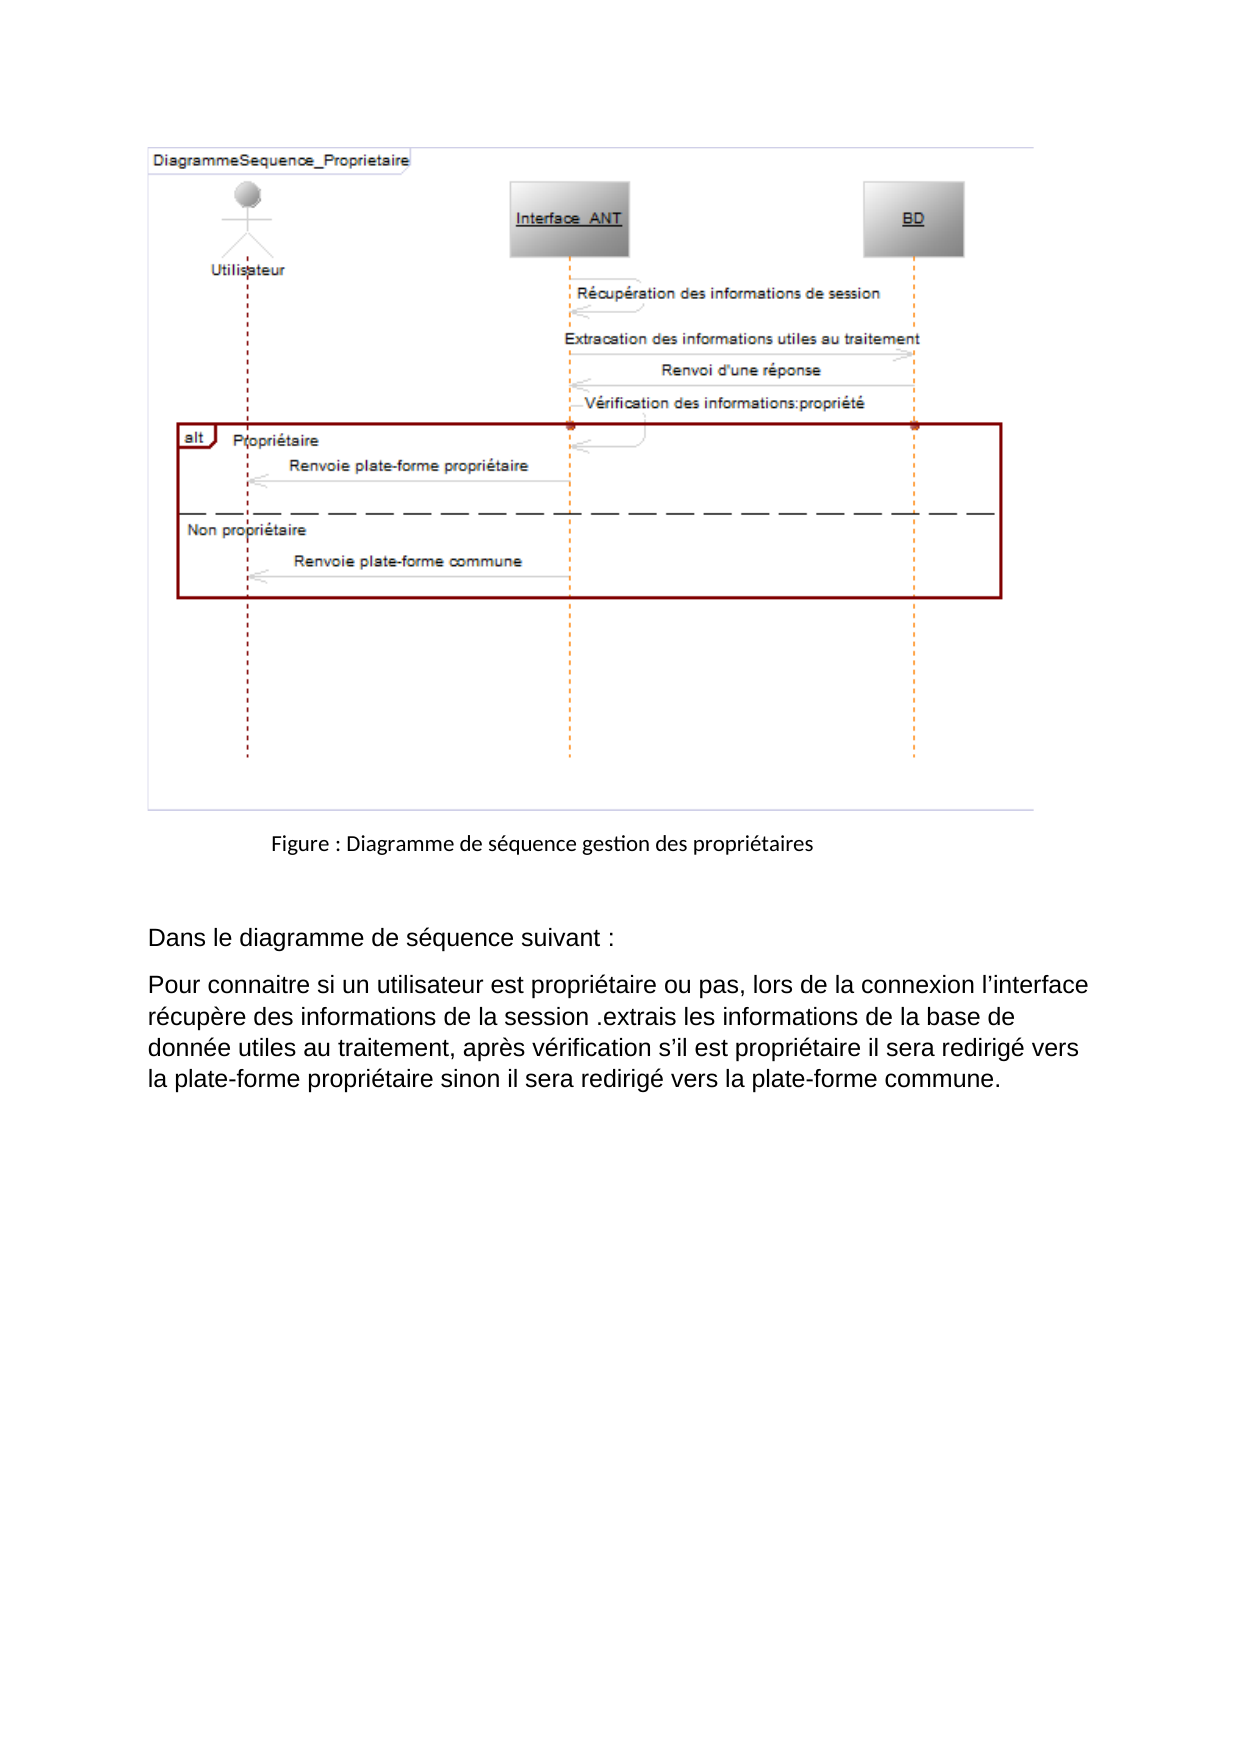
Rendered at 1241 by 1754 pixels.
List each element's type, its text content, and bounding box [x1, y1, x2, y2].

picture [147, 147, 1034, 811]
text Dans le diagramme de séquence suivant : [148, 923, 1093, 951]
text Pour connaitre si un utilisateur est propriétaire ou pas, lors de la connexion l’interface récupère des informations de la session .extrais les informations de la base de donnée utiles au traitement, après vérification s’il est propriétaire il sera redirigé vers la plate-forme propriétaire sinon il sera redirigé vers la plate-forme commune. [148, 970, 1093, 1092]
text Figure : Diagramme de séquence gestion des propriétaires [148, 829, 1093, 857]
